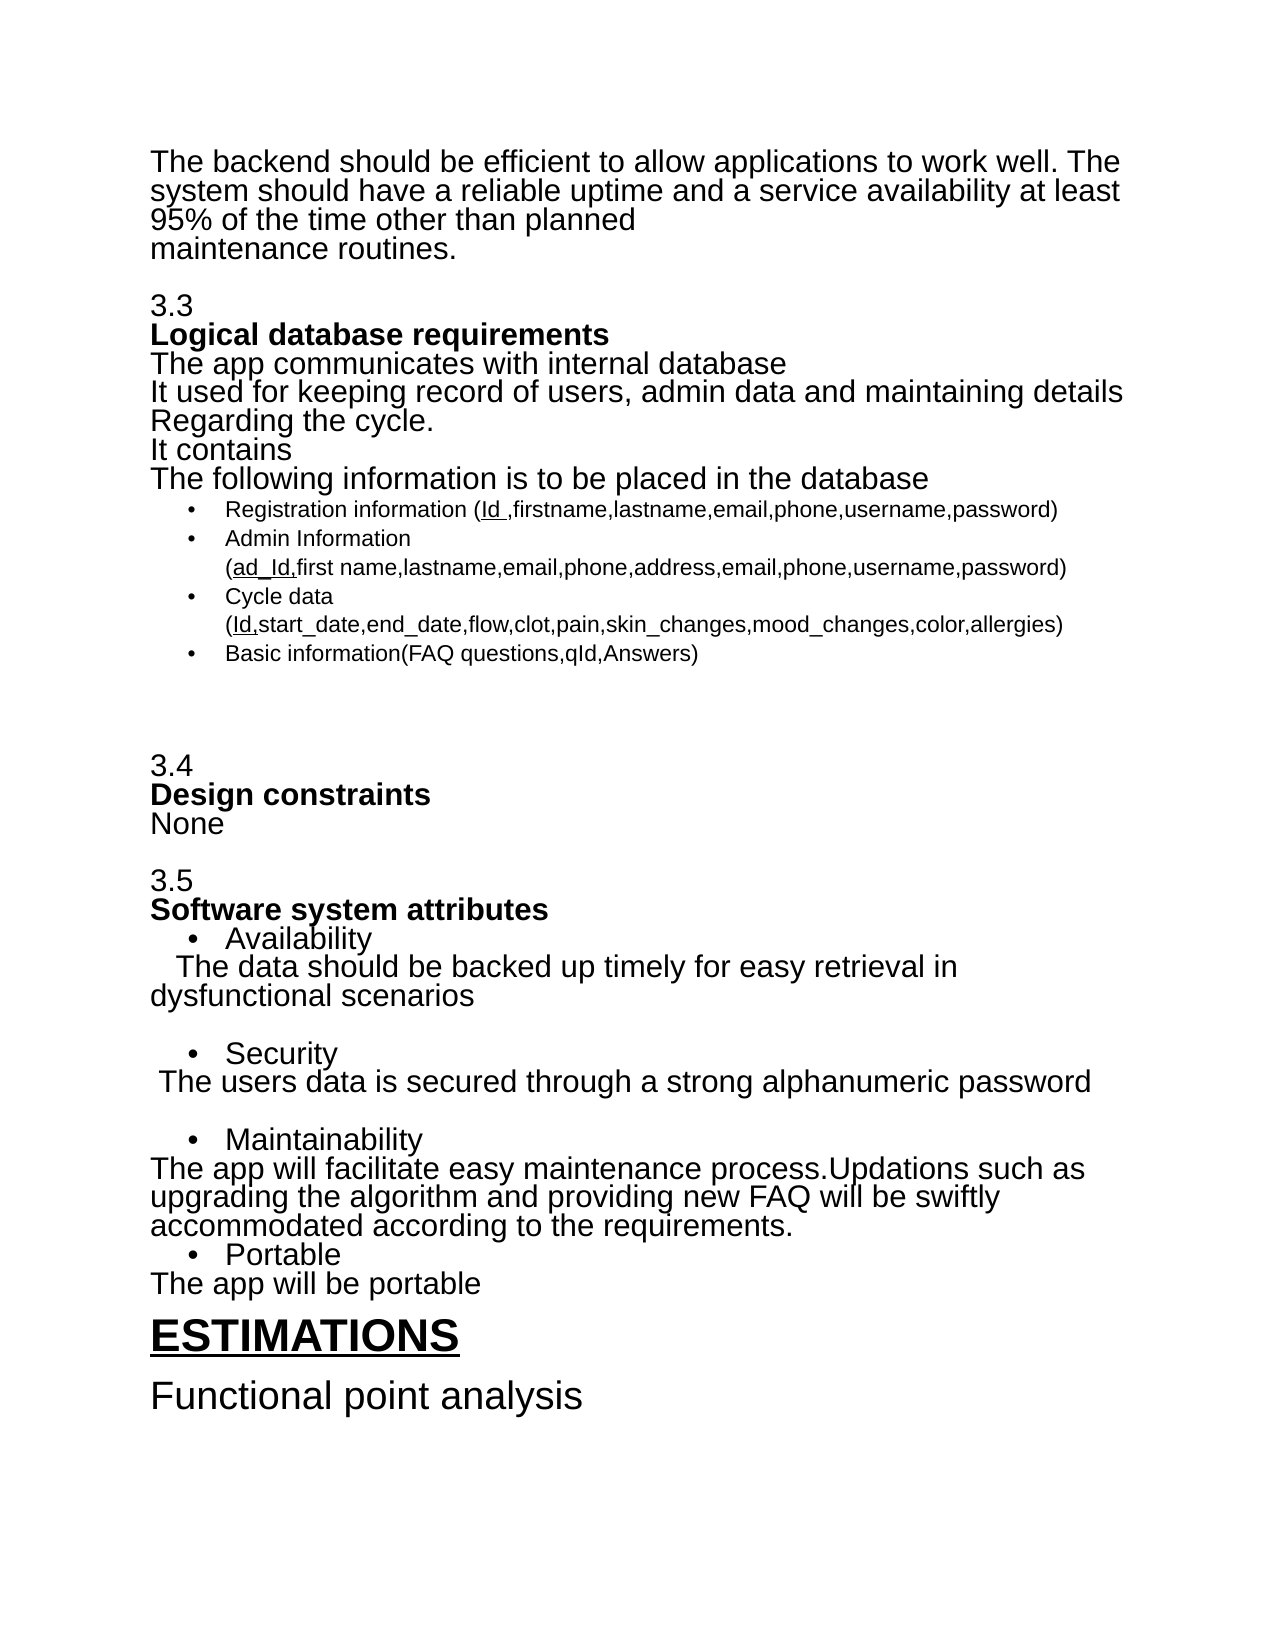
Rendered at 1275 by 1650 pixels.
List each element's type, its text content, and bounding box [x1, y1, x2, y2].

text 3.4 [150, 754, 1125, 782]
text It contains [150, 437, 1125, 466]
text The app communicates with internal database [150, 351, 1125, 380]
text The app will be portable [150, 1271, 1125, 1300]
text 3.5 [150, 869, 1125, 897]
list Portable [187, 1242, 1125, 1271]
text (ad_Id,first name,lastname,email,phone,address,email,phone,username,password) [225, 552, 1125, 581]
text Regarding the cycle. [150, 409, 1125, 437]
text Software system attributes [150, 897, 1125, 926]
text None [150, 811, 1125, 840]
text Logical database requirements [150, 322, 1125, 351]
text The users data is secured through a strong alphanumeric password [150, 1070, 1125, 1099]
text ESTIMATIONS [150, 1329, 1125, 1357]
text It used for keeping record of users, admin data and maintaining details [150, 380, 1125, 409]
text The backend should be efficient to allow applications to work well. The system should have a reliable uptime and a service availability at least 95% of the time other than planned [150, 150, 1125, 236]
list Availability [187, 926, 1125, 955]
list Admin Information [187, 524, 1125, 552]
text Design constraints [150, 782, 1125, 811]
text The following information is to be placed in the database [150, 466, 1125, 495]
text The data should be backed up timely for easy retrieval in dysfunctional scenarios [150, 955, 1125, 1012]
list Registration information (Id ,firstname,lastname,email,phone,username,password) [187, 495, 1125, 524]
list Security [187, 1041, 1125, 1070]
text 3.3 [150, 294, 1125, 322]
list Maintainability [187, 1127, 1125, 1156]
list Basic information(FAQ questions,qId,Answers) [187, 639, 1125, 667]
text Functional point analysis [150, 1386, 1125, 1415]
text The app will facilitate easy maintenance process.Updations such as upgrading the algorithm and providing new FAQ will be swiftly accommodated according to the requirements. [150, 1156, 1125, 1242]
text maintenance routines. [150, 236, 1125, 265]
list Cycle data (Id,start_date,end_date,flow,clot,pain,skin_changes,mood_changes,color,allergies) [187, 581, 1125, 639]
